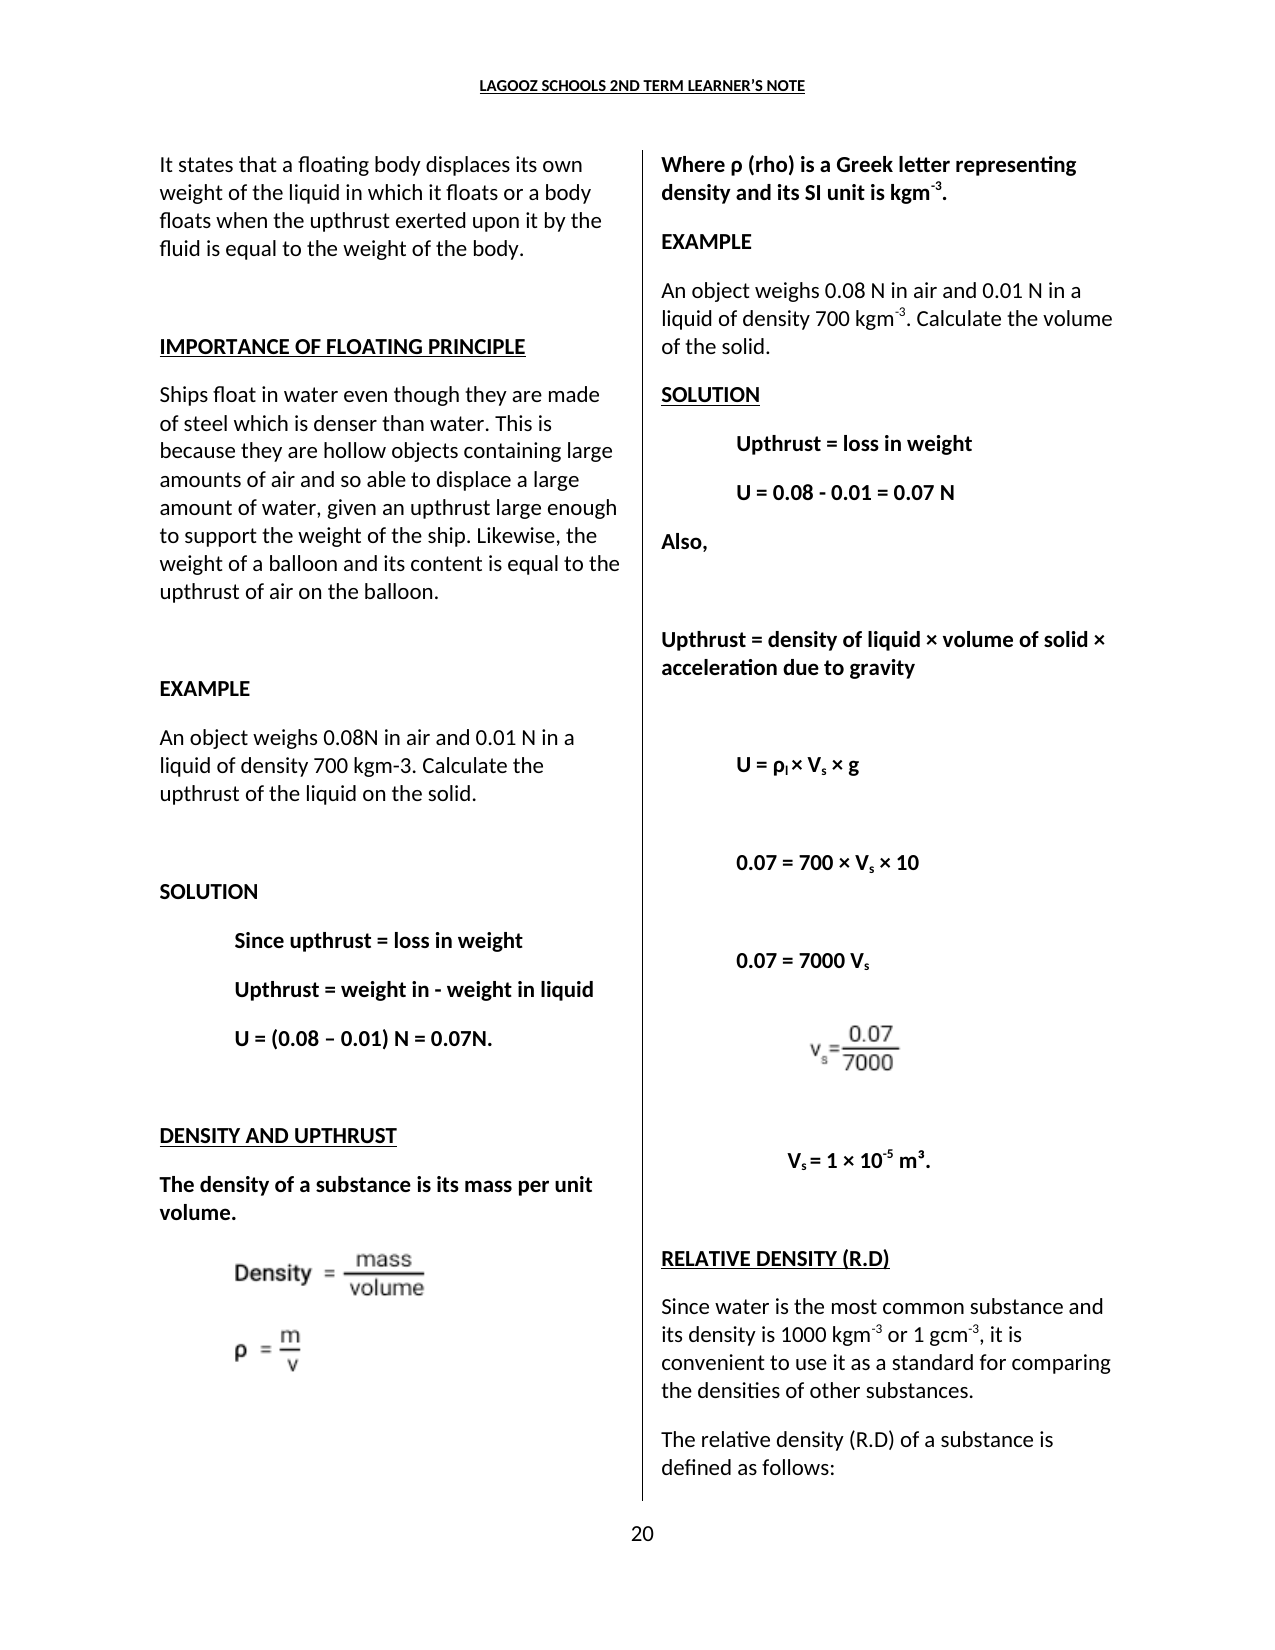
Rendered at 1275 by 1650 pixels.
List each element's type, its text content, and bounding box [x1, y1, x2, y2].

picture [234, 1247, 426, 1302]
text Ships float in water even though they are made of steel which is denser than water. This is because they are hollow objects containing large amounts of air and so able to displace a large amount of water, given an upthrust large enough to support the weight of the ship. Likewise, the weight of a balloon and its content is equal to the upthrust of air on the balloon. [159, 381, 623, 605]
text U = 0.08 - 0.01 = 0.07 N [736, 478, 1125, 506]
text An object weighs 0.08N in air and 0.01 N in a liquid of density 700 kgm-3. Calculate the upthrust of the liquid on the solid. [159, 723, 623, 807]
text Where ρ (rho) is a Greek letter representing density and its SI unit is kgm-3. [661, 150, 1125, 206]
text SOLUTION [159, 877, 623, 905]
text 0.07 = 700 × Vs × 10 [736, 848, 1125, 876]
text It states that a floating body displaces its own weight of the liquid in which it floats or a body floats when the upthrust exerted upon it by the fluid is equal to the weight of the body. [159, 150, 623, 262]
text Also, [661, 527, 1125, 555]
text Upthrust = weight in - weight in liquid [234, 975, 623, 1003]
text The relative density (R.D) of a substance is defined as follows: [661, 1425, 1125, 1481]
text Upthrust = density of liquid × volume of solid × acceleration due to gravity [661, 625, 1125, 681]
text An object weighs 0.08 N in air and 0.01 N in a liquid of density 700 kgm-3. Calculate the volume of the solid. [661, 276, 1125, 360]
text U = ρl × Vs × g [736, 751, 1125, 779]
text IMPORTANCE OF FLOATING PRINCIPLE [159, 332, 623, 360]
text DENSITY AND UPTHRUST [159, 1121, 623, 1149]
picture [661, 995, 1275, 1077]
text Vs = 1 × 10-5 m³. [736, 1146, 1125, 1174]
text Since upthrust = loss in weight [234, 926, 623, 954]
text SOLUTION [661, 381, 1125, 409]
text RELATIVE DENSITY (R.D) [661, 1244, 1125, 1272]
text 0.07 = 7000 Vs [736, 946, 1125, 974]
text U = (0.08 – 0.01) N = 0.07N. [234, 1024, 623, 1052]
text Since water is the most common substance and its density is 1000 kgm-3 or 1 gcm-3, it is convenient to use it as a standard for comparing the densities of other substances. [661, 1292, 1125, 1404]
picture [234, 1322, 302, 1378]
text Upthrust = loss in weight [736, 429, 1125, 457]
text EXAMPLE [661, 227, 1125, 255]
text EXAMPLE [159, 674, 623, 702]
text The density of a substance is its mass per unit volume. [159, 1170, 623, 1226]
